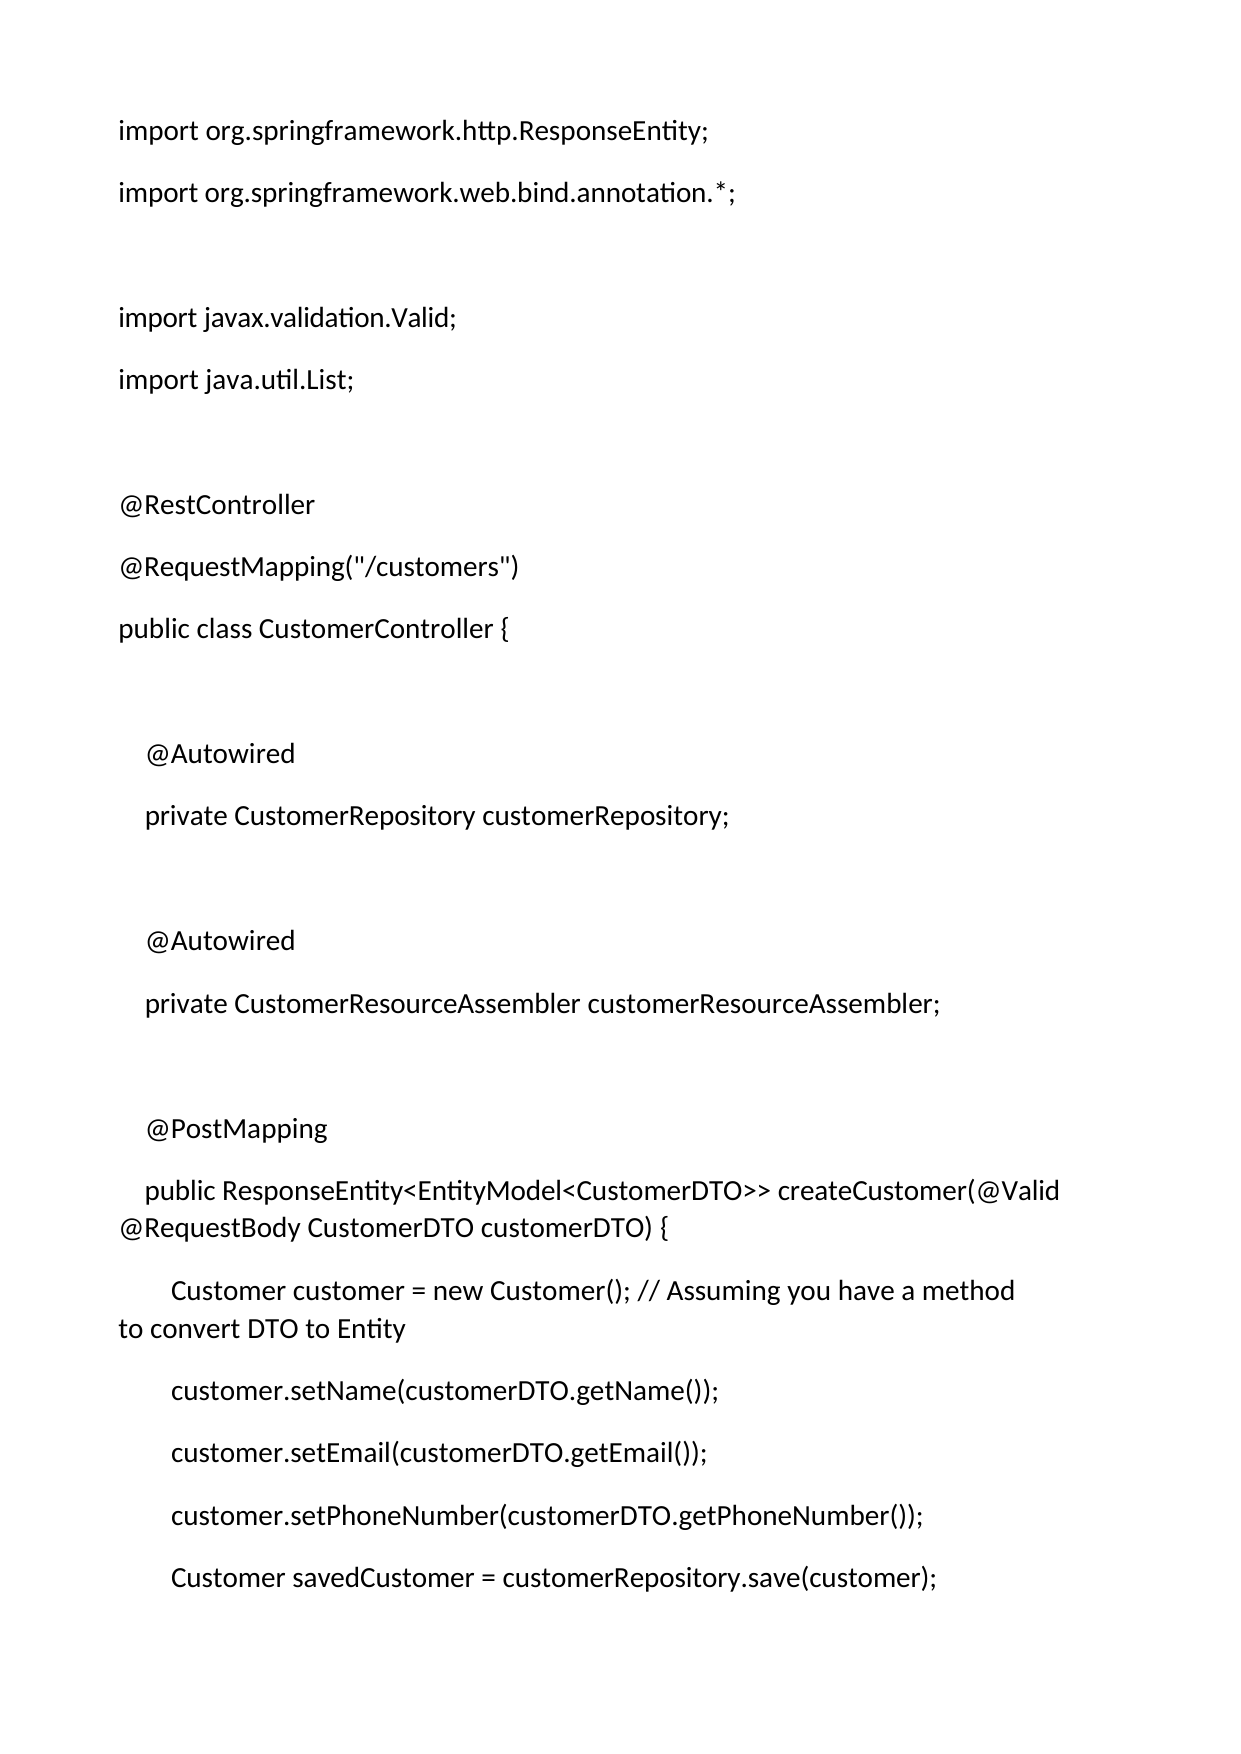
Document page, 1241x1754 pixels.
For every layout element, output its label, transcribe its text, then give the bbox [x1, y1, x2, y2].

text @PostMapping [144, 1110, 1132, 1145]
text @Autowired [144, 735, 1132, 770]
text import javax.validation.Valid; import java.util.List; [118, 299, 532, 397]
text Customer customer = new Customer(); // Assuming you have a method to convert DTO to Entity [118, 1272, 1044, 1345]
text @RestController @RequestMapping("/customers") public class CustomerController { [118, 486, 521, 646]
text public ResponseEntity<EntityModel<CustomerDTO>> createCustomer(@Valid @RequestBody CustomerDTO customerDTO) { [118, 1172, 1062, 1245]
text customer.setName(customerDTO.getName()); customer.setEmail(customerDTO.getEmail()); customer.setPhoneNumber(customerDTO.getPhoneNumber()); Customer savedCustomer = customerRepository.save(customer); [171, 1372, 1017, 1595]
text private CustomerRepository customerRepository; [144, 797, 1132, 833]
text private CustomerResourceAssembler customerResourceAssembler; [144, 985, 1132, 1020]
text @Autowired [144, 922, 1132, 958]
text import org.springframework.http.ResponseEntity; import org.springframework.web.bind.annotation.*; [118, 112, 778, 210]
